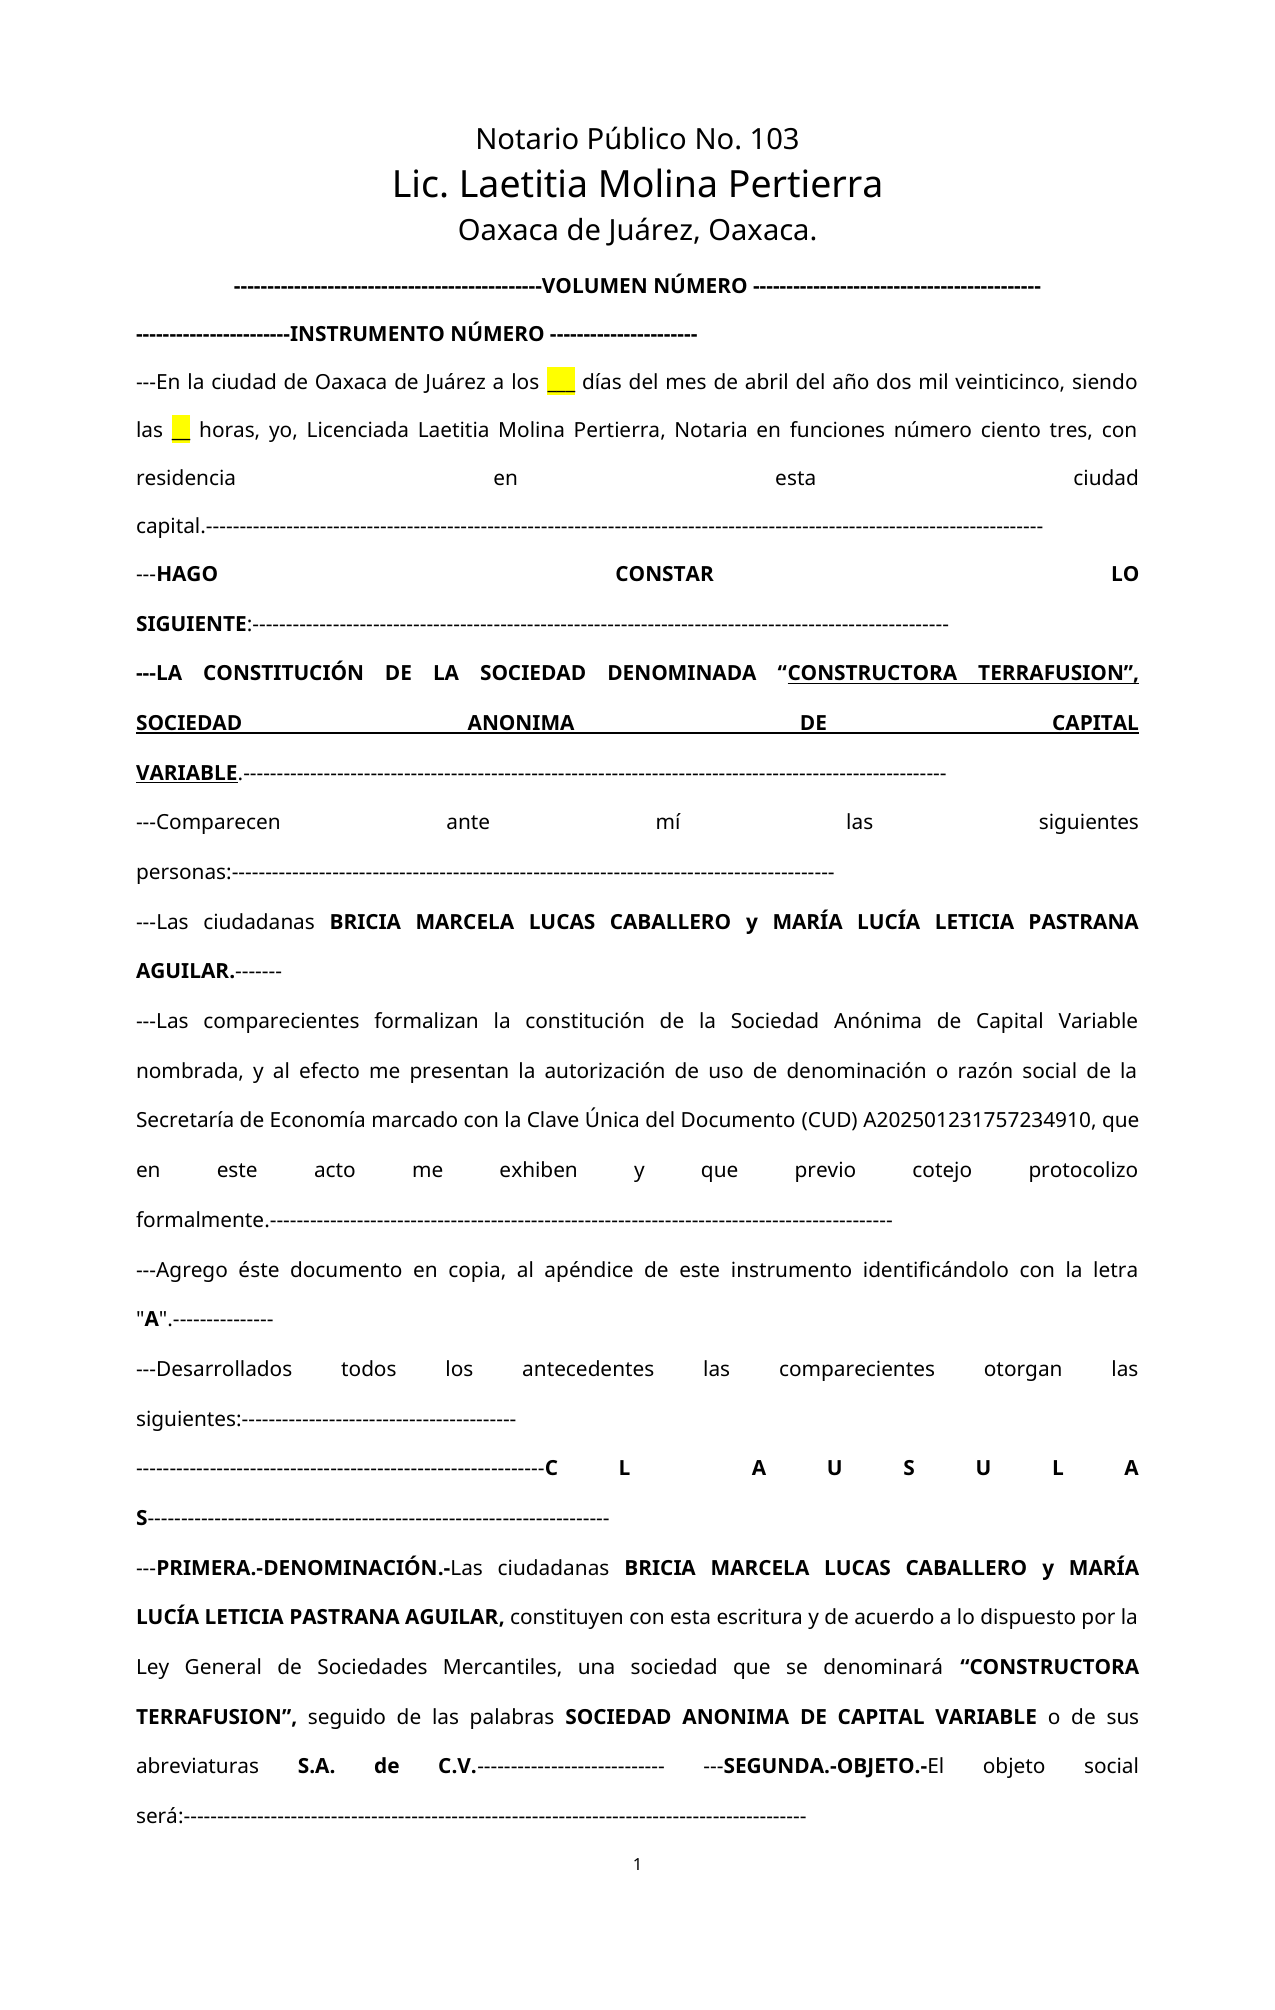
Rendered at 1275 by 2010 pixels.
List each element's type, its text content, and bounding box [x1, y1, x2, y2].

text ---Las ciudadanas BRICIA MARCELA LUCAS CABALLERO y MARÍA LUCÍA LETICIA PASTRANA AGUILAR.------- [136, 907, 1139, 985]
text -------------------------------------------------------------C L A U S U L A S--------------------------------------------------------------------- [136, 1453, 1139, 1532]
text -----------------------INSTRUMENTO NÚMERO ---------------------- [136, 319, 1139, 347]
text ---Desarrollados todos los antecedentes las comparecientes otorgan las siguientes:----------------------------------------- [136, 1354, 1139, 1432]
text ---HAGO CONSTAR LO SIGUIENTE:-------------------------------------------------------------------------------------------------------- [136, 559, 1139, 637]
text ---LA CONSTITUCIÓN DE LA SOCIEDAD DENOMINADA “CONSTRUCTORA TERRAFUSION”, SOCIEDAD ANONIMA DE CAPITAL VARIABLE.--------------------------------------------------------------------------------------------------------- [136, 734, 1139, 786]
text Oaxaca de Juárez, Oaxaca. [136, 209, 1139, 248]
text ---Agrego éste documento en copia, al apéndice de este instrumento identificándolo con la letra "A".--------------- [136, 1255, 1139, 1333]
text ---Las comparecientes formalizan la constitución de la Sociedad Anónima de Capital Variable nombrada, y al efecto me presentan la autorización de uso de denominación o razón social de la Secretaría de Economía marcado con la Clave Única del Documento (CUD) A202501231757234910, que en este acto me exhiben y que previo cotejo protocolizo formalmente.--------------------------------------------------------------------------------------------- [136, 1006, 1139, 1233]
text ---Comparecen ante mí las siguientes personas:------------------------------------------------------------------------------------------ [136, 807, 1139, 886]
text ---PRIMERA.-DENOMINACIÓN.-Las ciudadanas BRICIA MARCELA LUCAS CABALLERO y MARÍA LUCÍA LETICIA PASTRANA AGUILAR, constituyen con esta escritura y de acuerdo a lo dispuesto por la Ley General de Sociedades Mercantiles, una sociedad que se denominará “CONSTRUCTORA TERRAFUSION”, seguido de las palabras SOCIEDAD ANONIMA DE CAPITAL VARIABLE o de sus abreviaturas S.A. de C.V.---------------------------- ---SEGUNDA.-OBJETO.-El objeto social será:--------------------------------------------------------------------------------------------- [136, 1553, 1139, 1830]
text Notario Público No. 103 [136, 118, 1139, 158]
text ---LA CONSTITUCIÓN DE LA SOCIEDAD DENOMINADA “CONSTRUCTORA TERRAFUSION”, SOCIEDAD ANONIMA DE CAPITAL VARIABLE.--------------------------------------------------------------------------------------------------------- [136, 658, 1139, 732]
text ----------------------------------------------VOLUMEN NÚMERO ------------------------------------------- [136, 271, 1139, 300]
text ---En la ciudad de Oaxaca de Juárez a los ___ días del mes de abril del año dos mil veinticinco, siendo las __ horas, yo, Licenciada Laetitia Molina Pertierra, Notaria en funciones número ciento tres, con residencia en esta ciudad capital.----------------------------------------------------------------------------------------------------------------------------- [136, 367, 1139, 539]
text Lic. Laetitia Molina Pertierra [136, 158, 1139, 209]
